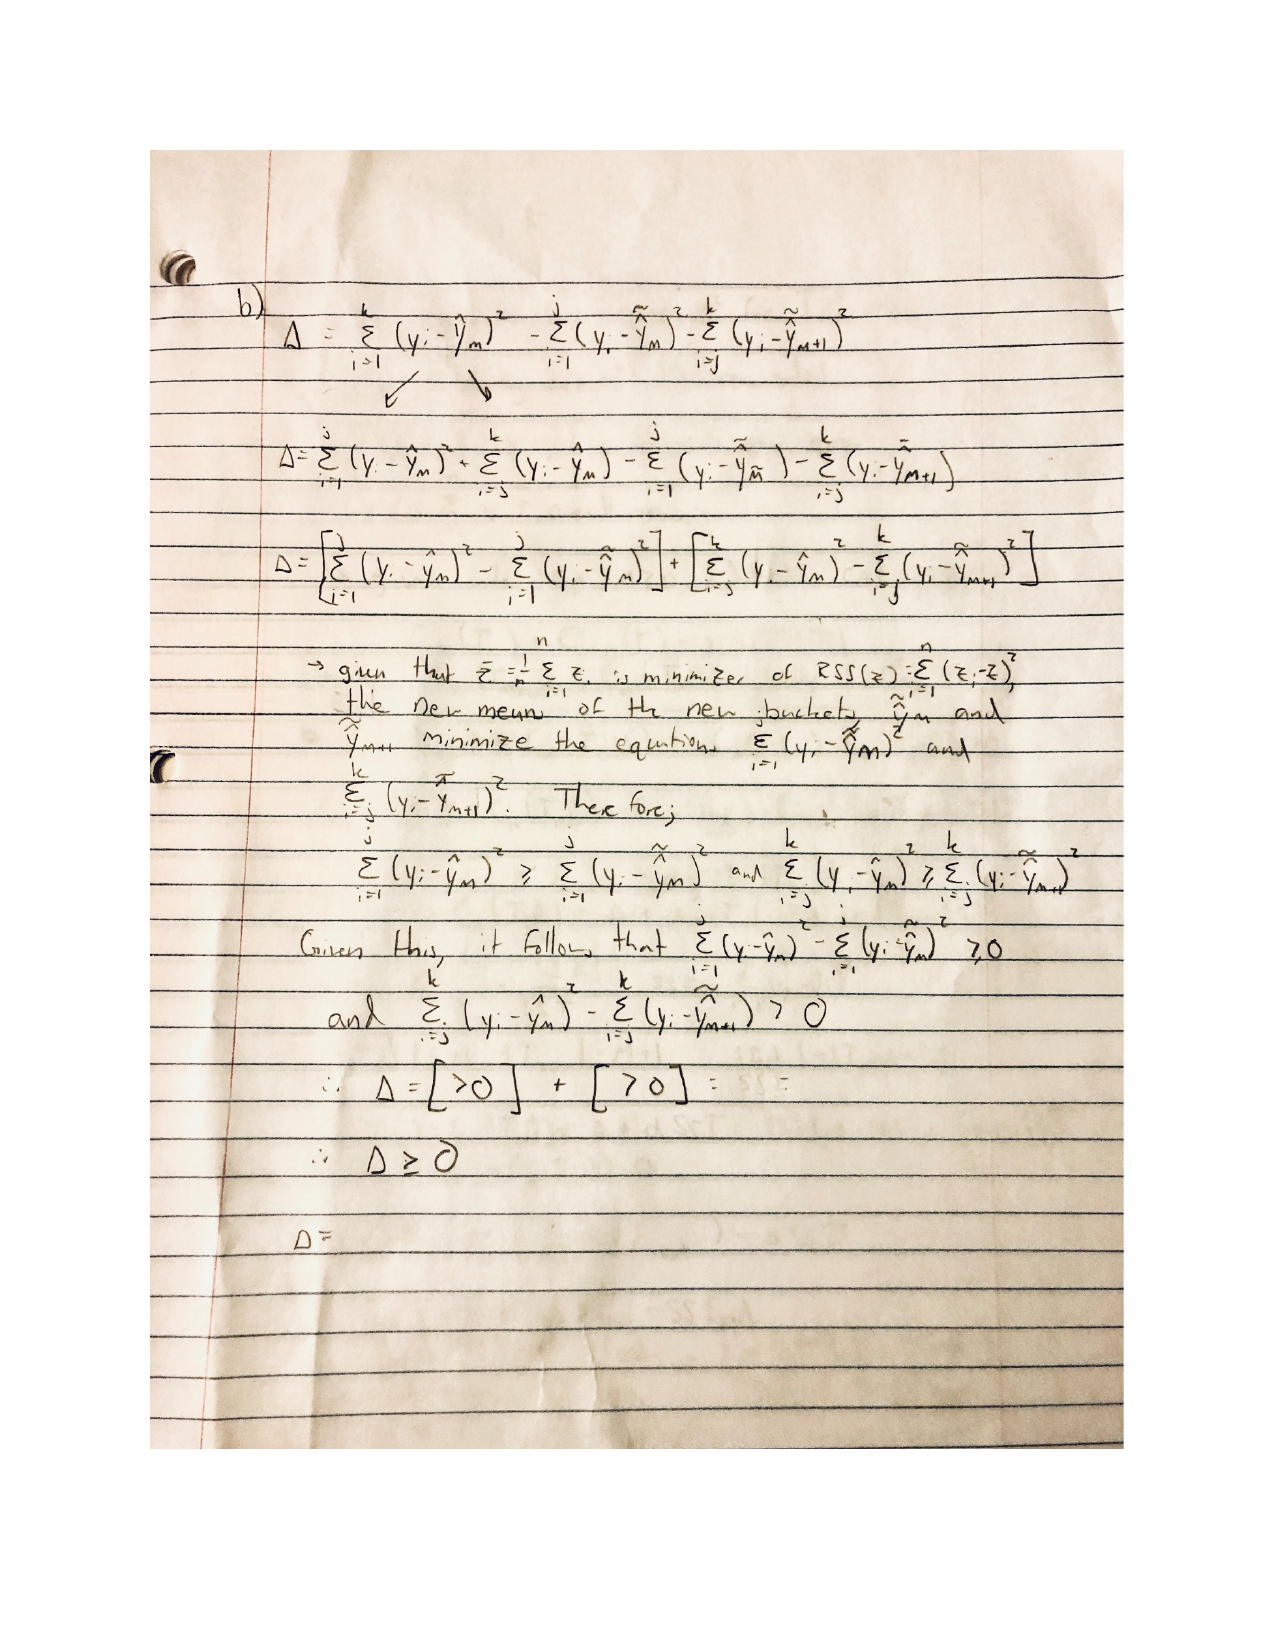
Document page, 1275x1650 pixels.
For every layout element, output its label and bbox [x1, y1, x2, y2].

picture [150, 150, 1124, 1449]
